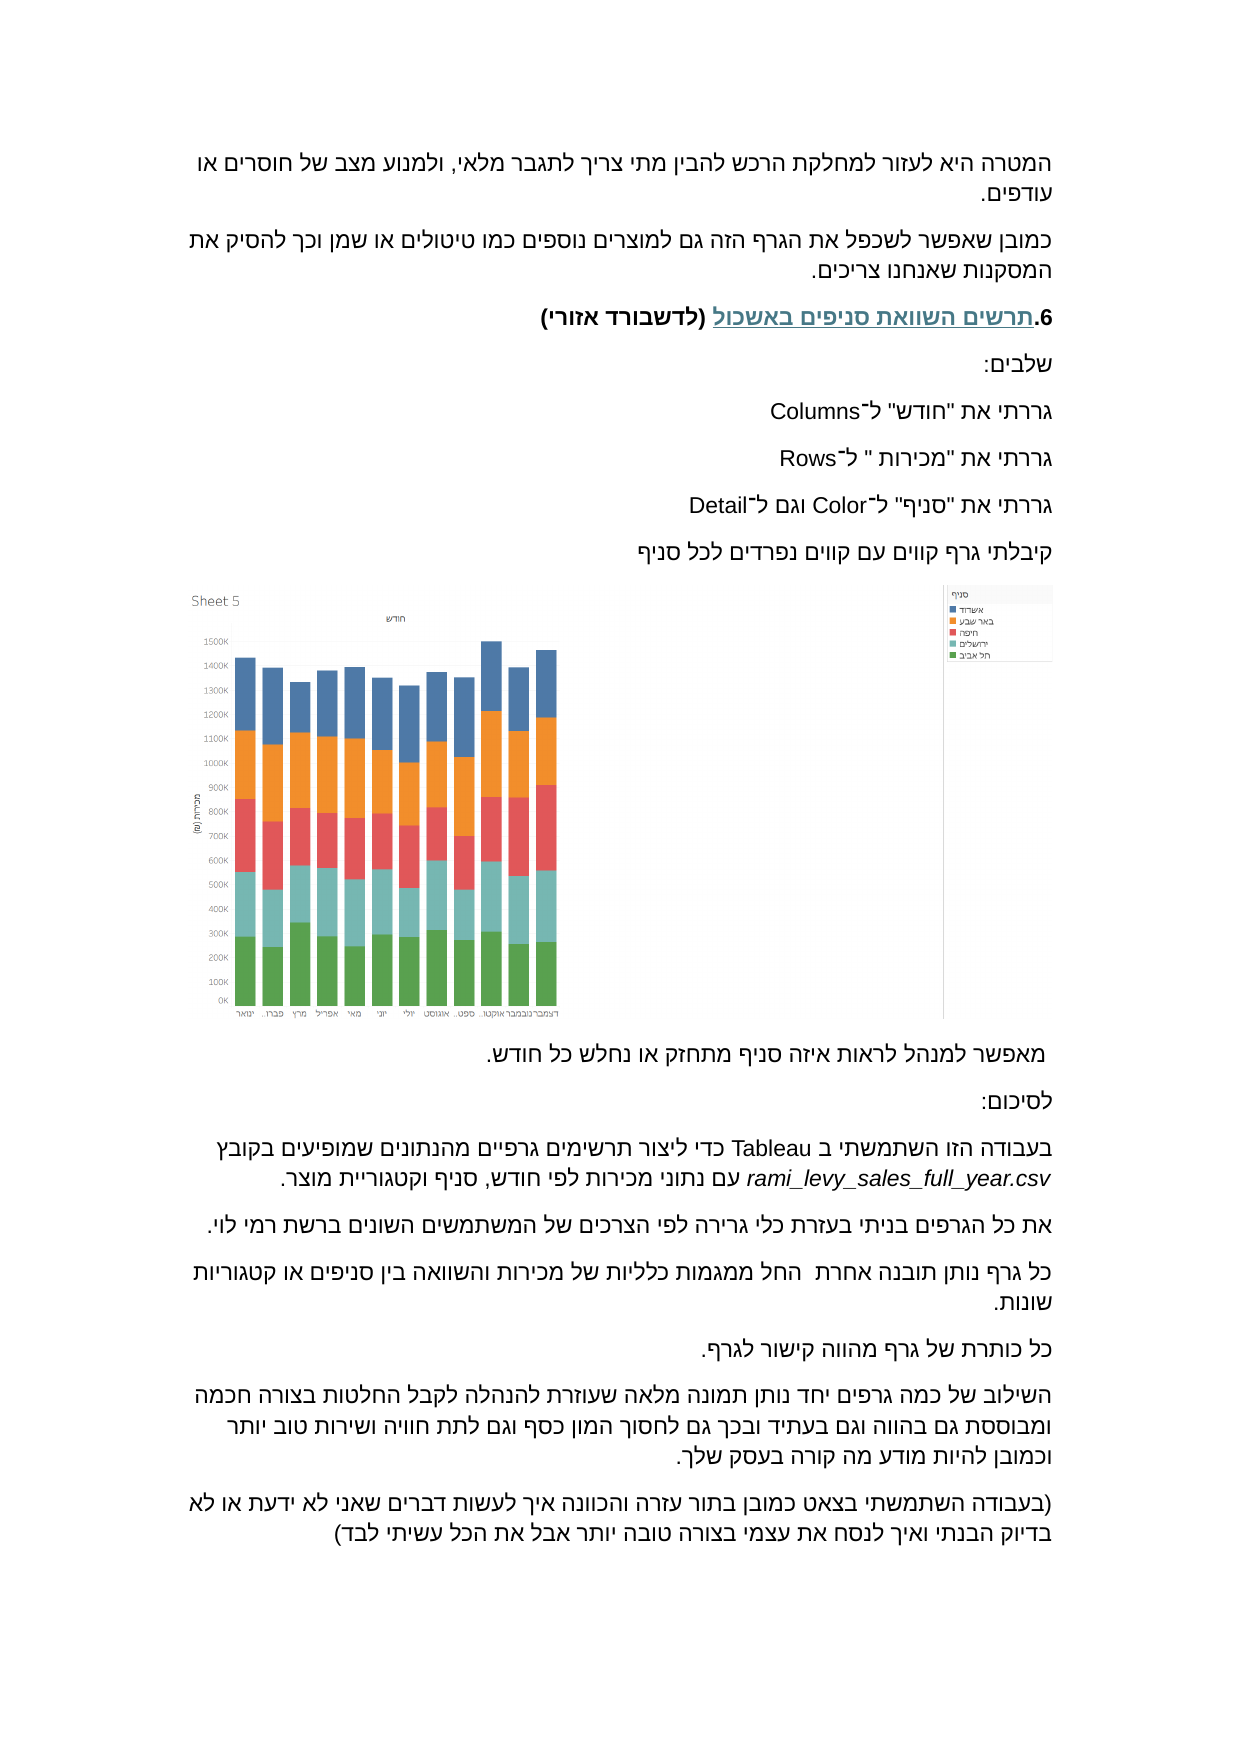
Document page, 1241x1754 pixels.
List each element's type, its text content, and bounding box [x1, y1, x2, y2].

text המטרה היא לעזור למחלקת הרכש להבין מתי צריך לתגבר מלאי, ולמנוע מצב של חוסרים או עודפים. [187, 150, 1053, 207]
text כל גרף נותן תובנה אחרת החל ממגמות כלליות של מכירות והשוואה בין סניפים או קטגוריות שונות. [187, 1258, 1053, 1315]
text כל כותרת של גרף מהווה קישור לגרף. [187, 1336, 1053, 1362]
text בעבודה הזו השתמשתי ב Tableau כדי ליצור תרשימים גרפיים מהנתונים שמופיעים בקובץ rami_levy_sales_full_year.csv עם נתוני מכירות לפי חודש, סניף וקטגוריית מוצר. [187, 1134, 1053, 1191]
text 6.תרשים השוואת סניפים באשכול (לדשבורד אזורי) [187, 304, 1053, 331]
text כמובן שאפשר לשכפל את הגרף הזה גם למוצרים נוספים כמו טיטולים או שמן וכך להסיק את המסקנות שאנחנו צריכים. [187, 227, 1053, 284]
text השילוב של כמה גרפים יחד נותן תמונה מלאה שעוזרת להנהלה לקבל החלטות בצורה חכמה ומבוססת גם בהווה וגם בעתיד ובכך גם לחסוך המון כסף וגם לתת חוויה ושירות טוב יותר וכמובן להיות מודע מה קורה בעסק שלך. [187, 1382, 1053, 1469]
text (בעבודה השתמשתי בצאט כמובן בתור עזרה והכוונה איך לעשות דברים שאני לא ידעת או לא בדיוק הבנתי ואיך לנסח את עצמי בצורה טובה יותר אבל את הכל עשיתי לבד) [187, 1490, 1053, 1546]
text גררתי את "סניף" ל־Color וגם ל־Detail [187, 492, 1053, 518]
picture [187, 585, 1053, 1019]
text את כל הגרפים בניתי בעזרת כלי גרירה לפי הצרכים של המשתמשים השונים ברשת רמי לוי. [187, 1212, 1053, 1238]
text שלבים: [187, 351, 1053, 377]
text מאפשר למנהל לראות איזה סניף מתחזק או נחלש כל חודש. [187, 1041, 1053, 1067]
text גררתי את "מכירות " ל־Rows [187, 445, 1053, 471]
text לסיכום: [187, 1088, 1053, 1114]
text קיבלתי גרף קווים עם קווים נפרדים לכל סניף [187, 538, 1053, 565]
text גררתי את "חודש" ל־Columns [187, 398, 1053, 424]
